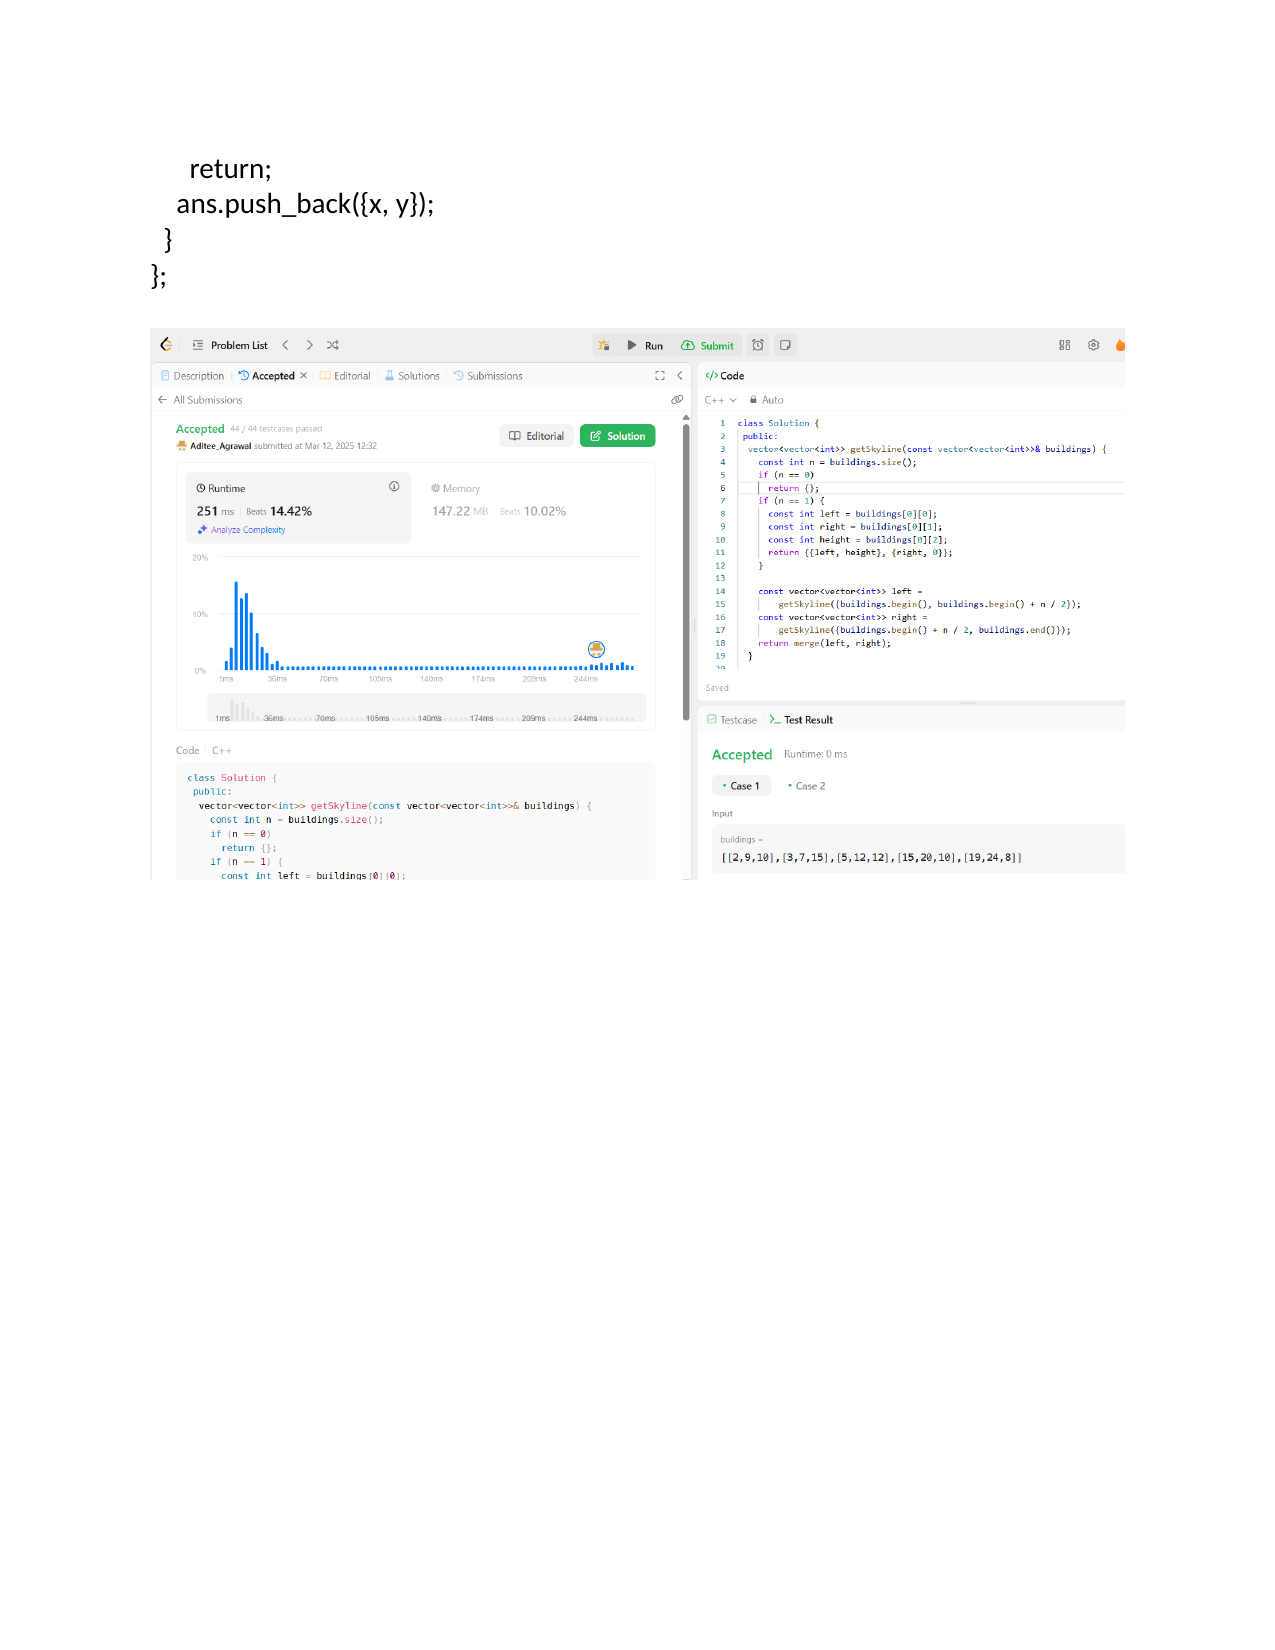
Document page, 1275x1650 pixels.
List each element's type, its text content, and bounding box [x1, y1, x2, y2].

text } [150, 221, 1125, 257]
text ans.push_back({x, y}); [150, 186, 1125, 221]
text }; [150, 257, 1125, 292]
text return; [150, 150, 1125, 186]
picture [150, 328, 1125, 880]
